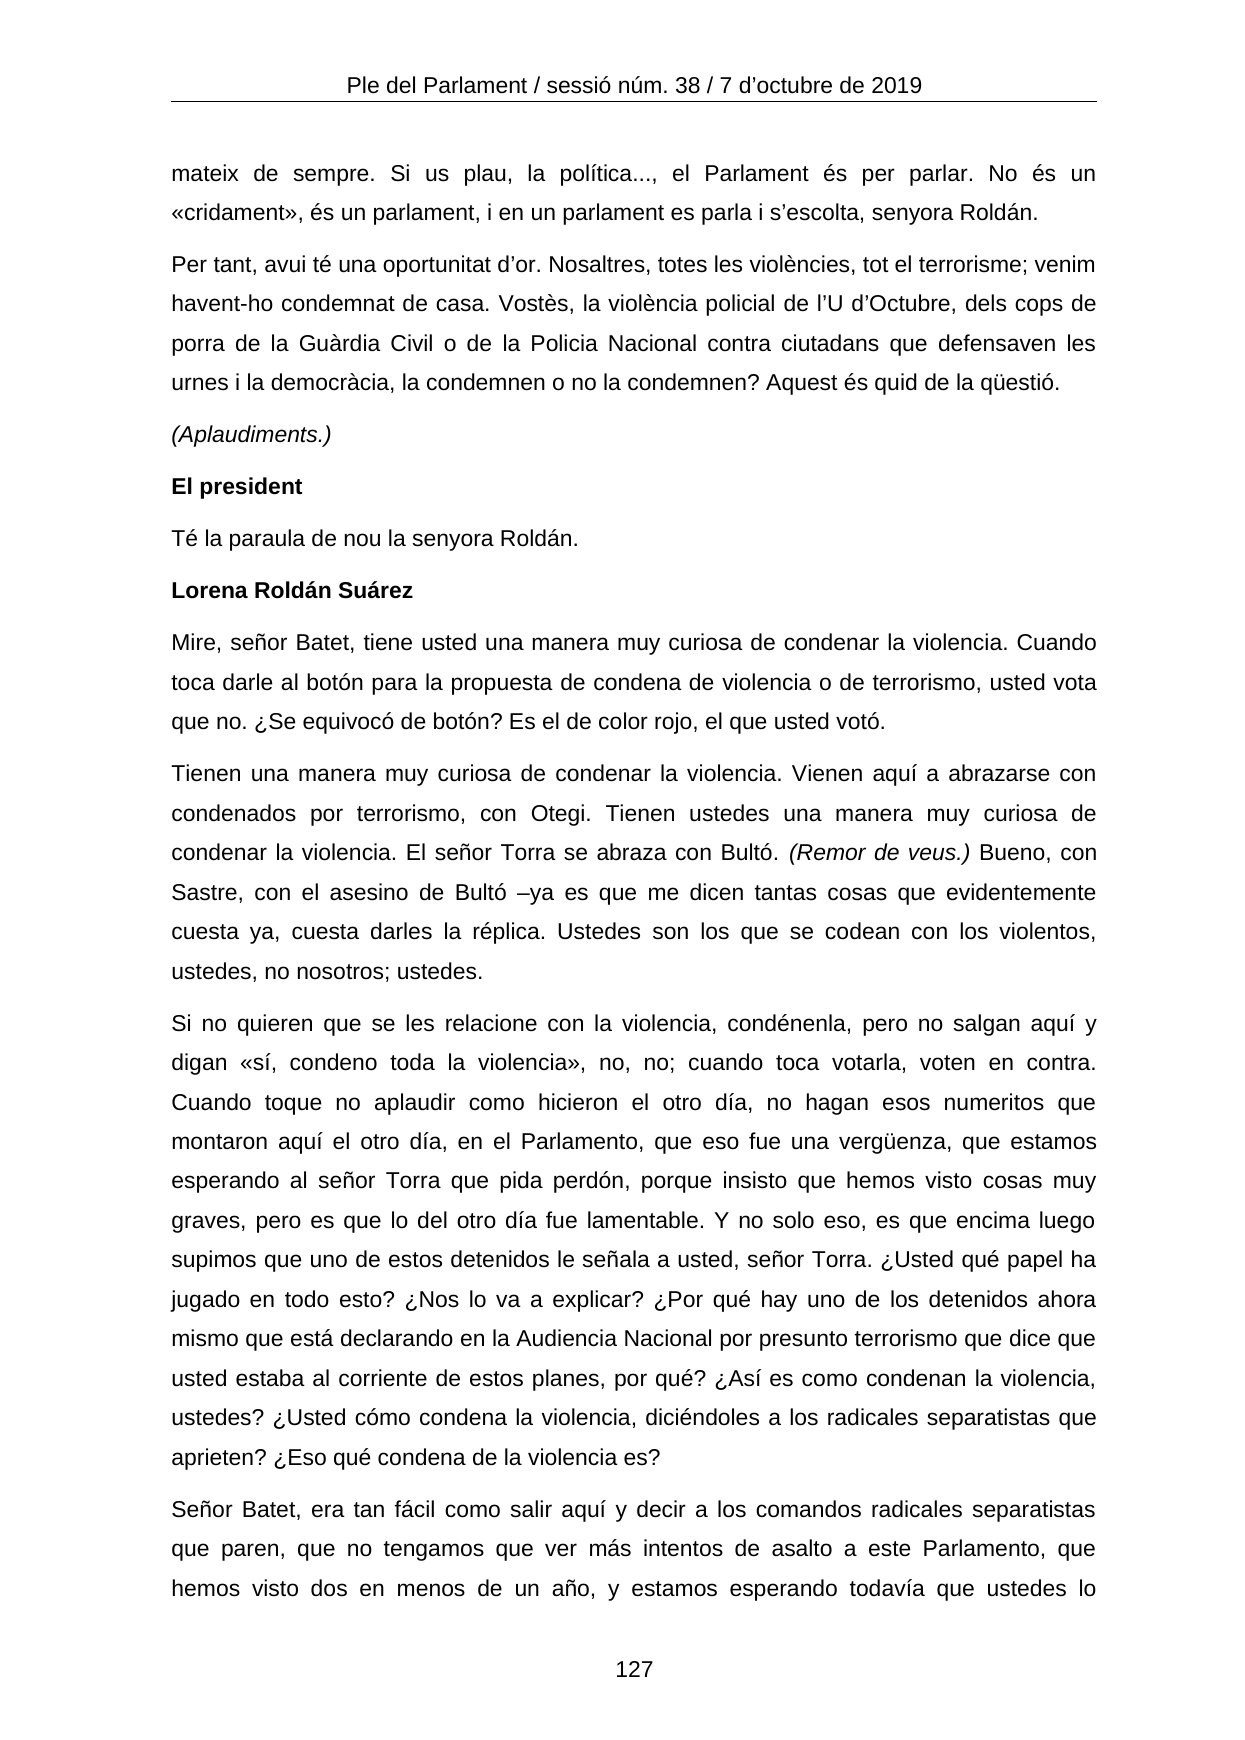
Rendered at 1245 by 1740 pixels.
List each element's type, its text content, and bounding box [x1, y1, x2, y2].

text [171, 159, 1097, 225]
text (Aplaudiments.) [171, 421, 1097, 448]
text Si no quieren que se les relacione con la violencia, condénenla, pero no salgan aquí y digan «sí, condeno toda la violencia», no, no; cuando toca votarla, voten en contra. Cuando toque no aplaudir como hicieron el otro día, no hagan esos numeritos que montaron aquí el otro día, en el Parlamento, que eso fue una vergüenza, que estamos esperando al señor Torra que pida perdón, porque insisto que hemos visto cosas muy graves, pero es que lo del otro día fue lamentable. Y no solo eso, es que encima luego supimos que uno de estos detenidos le señala a usted, señor Torra. ¿Usted qué papel ha jugado en todo esto? ¿Nos lo va a explicar? ¿Por qué hay uno de los detenidos ahora mismo que está declarando en la Audiencia Nacional por presunto terrorismo que dice que usted estaba al corriente de estos planes, por qué? ¿Así es como condenan la violencia, ustedes? ¿Usted cómo condena la violencia, diciéndoles a los radicales separatistas que aprieten? ¿Eso qué condena de la violencia es? [171, 1009, 1097, 1470]
text Té la paraula de nou la senyora Roldán. [171, 525, 1097, 552]
text Lorena Roldán Suárez [171, 577, 1097, 604]
text Tienen una manera muy curiosa de condenar la violencia. Vienen aquí a abrazarse con condenados por terrorismo, con Otegi. Tienen ustedes una manera muy curiosa de condenar la violencia. El señor Torra se abraza con Bultó. (Remor de veus.) Bueno, con Sastre, con el asesino de Bultó –ya es que me dicen tantas cosas que evidentemente cuesta ya, cuesta darles la réplica. Ustedes son los que se codean con los violentos, ustedes, no nosotros; ustedes. [171, 760, 1097, 984]
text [171, 1496, 1097, 1601]
text Per tant, avui té una oportunitat d’or. Nosaltres, totes les violències, tot el terrorisme; venim havent-ho condemnat de casa. Vostès, la violència policial de l’U d’Octubre, dels cops de porra de la Guàrdia Civil o de la Policia Nacional contra ciutadans que defensaven les urnes i la democràcia, la condemnen o no la condemnen? Aquest és quid de la qüestió. [171, 251, 1097, 396]
text Mire, señor Batet, tiene usted una manera muy curiosa de condenar la violencia. Cuando toca darle al botón para la propuesta de condena de violencia o de terrorismo, usted vota que no. ¿Se equivocó de botón? Es el de color rojo, el que usted votó. [171, 629, 1097, 734]
text El president [171, 473, 1097, 500]
